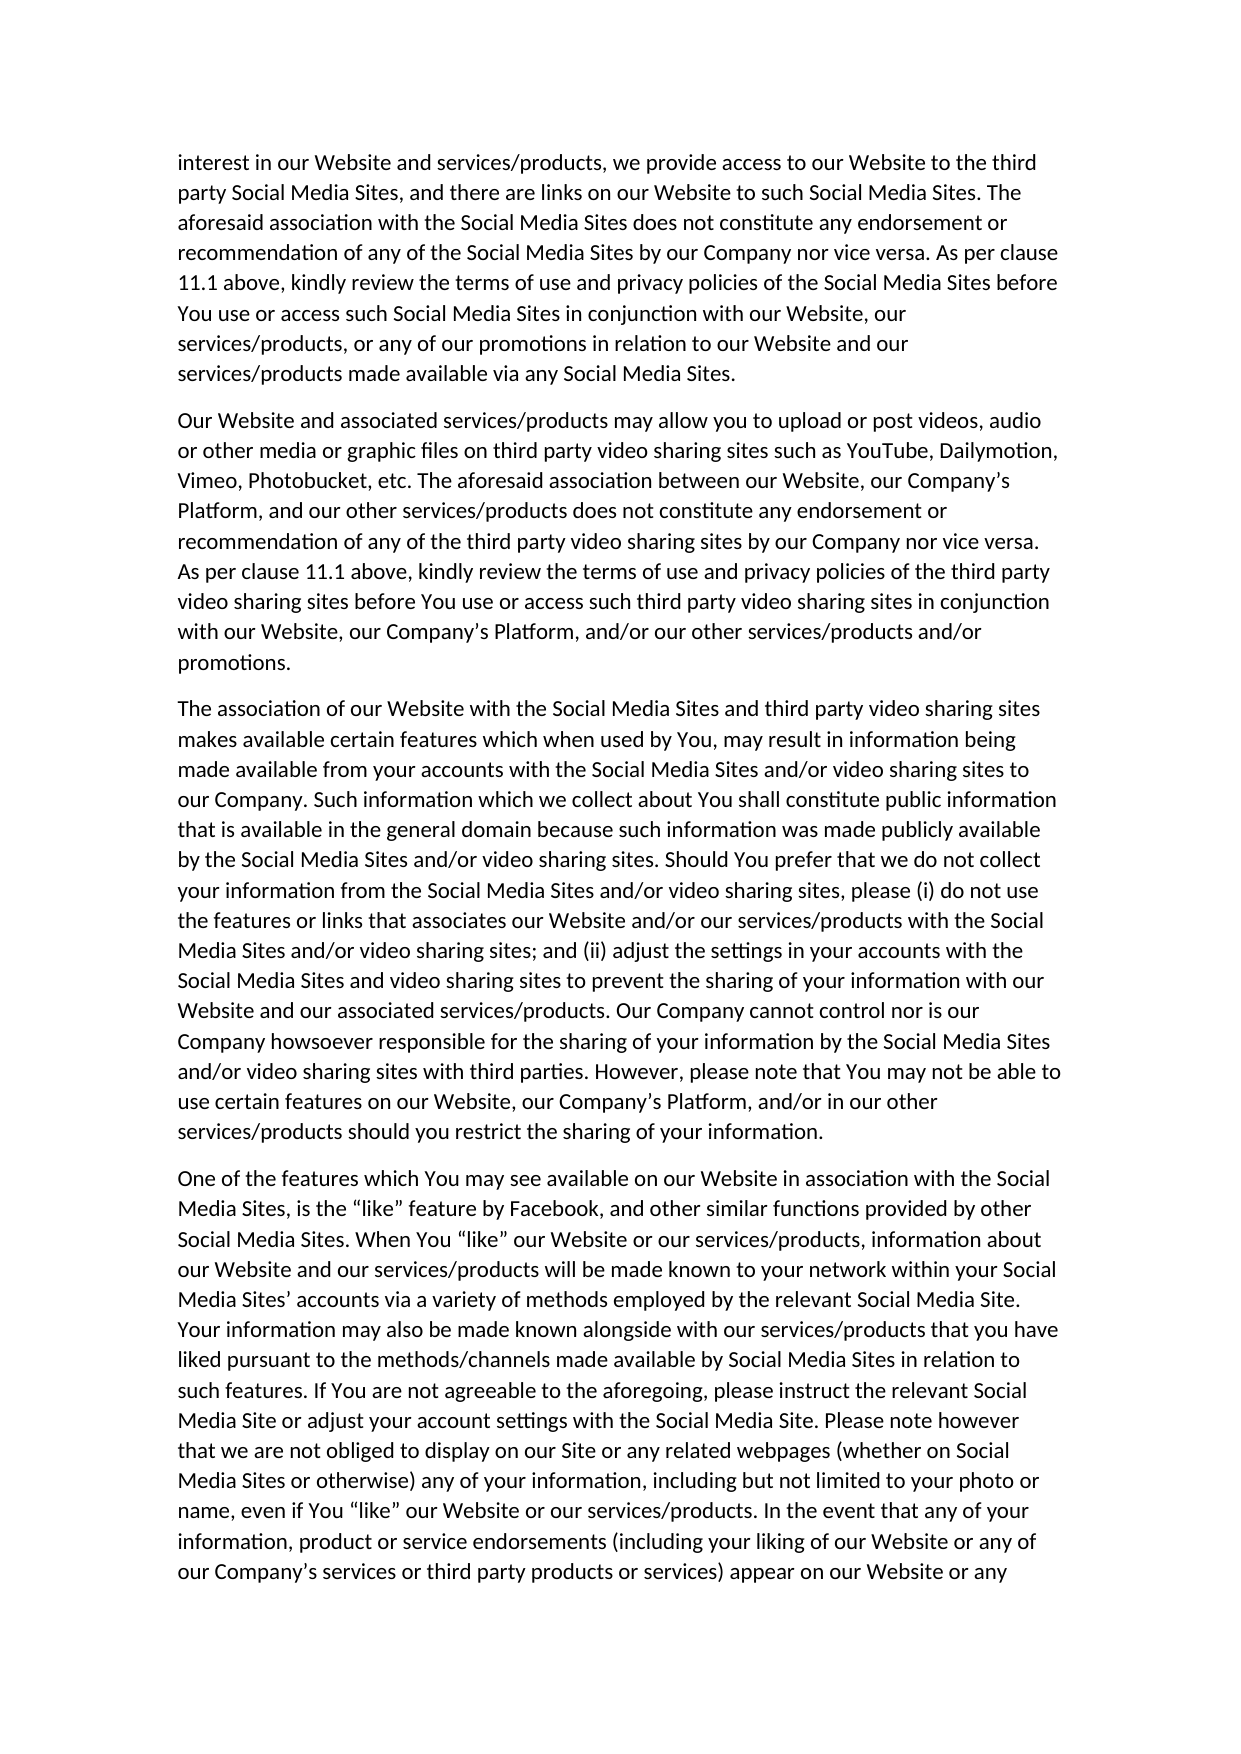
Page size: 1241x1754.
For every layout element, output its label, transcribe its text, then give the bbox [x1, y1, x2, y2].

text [177, 1164, 1063, 1585]
text Our Website and associated services/products may allow you to upload or post videos, audio or other media or graphic files on third party video sharing sites such as YouTube, Dailymotion, Vimeo, Photobucket, etc. The aforesaid association between our Website, our Company’s Platform, and our other services/products does not constitute any endorsement or recommendation of any of the third party video sharing sites by our Company nor vice versa. As per clause 11.1 above, kindly review the terms of use and privacy policies of the third party video sharing sites before You use or access such third party video sharing sites in conjunction with our Website, our Company’s Platform, and/or our other services/products and/or promotions. [177, 406, 1063, 676]
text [177, 148, 1063, 387]
text The association of our Website with the Social Media Sites and third party video sharing sites makes available certain features which when used by You, may result in information being made available from your accounts with the Social Media Sites and/or video sharing sites to our Company. Such information which we collect about You shall constitute public information that is available in the general domain because such information was made publicly available by the Social Media Sites and/or video sharing sites. Should You prefer that we do not collect your information from the Social Media Sites and/or video sharing sites, please (i) do not use the features or links that associates our Website and/or our services/products with the Social Media Sites and/or video sharing sites; and (ii) adjust the settings in your accounts with the Social Media Sites and video sharing sites to prevent the sharing of your information with our Website and our associated services/products. Our Company cannot control nor is our Company howsoever responsible for the sharing of your information by the Social Media Sites and/or video sharing sites with third parties. However, please note that You may not be able to use certain features on our Website, our Company’s Platform, and/or in our other services/products should you restrict the sharing of your information. [177, 694, 1063, 1145]
